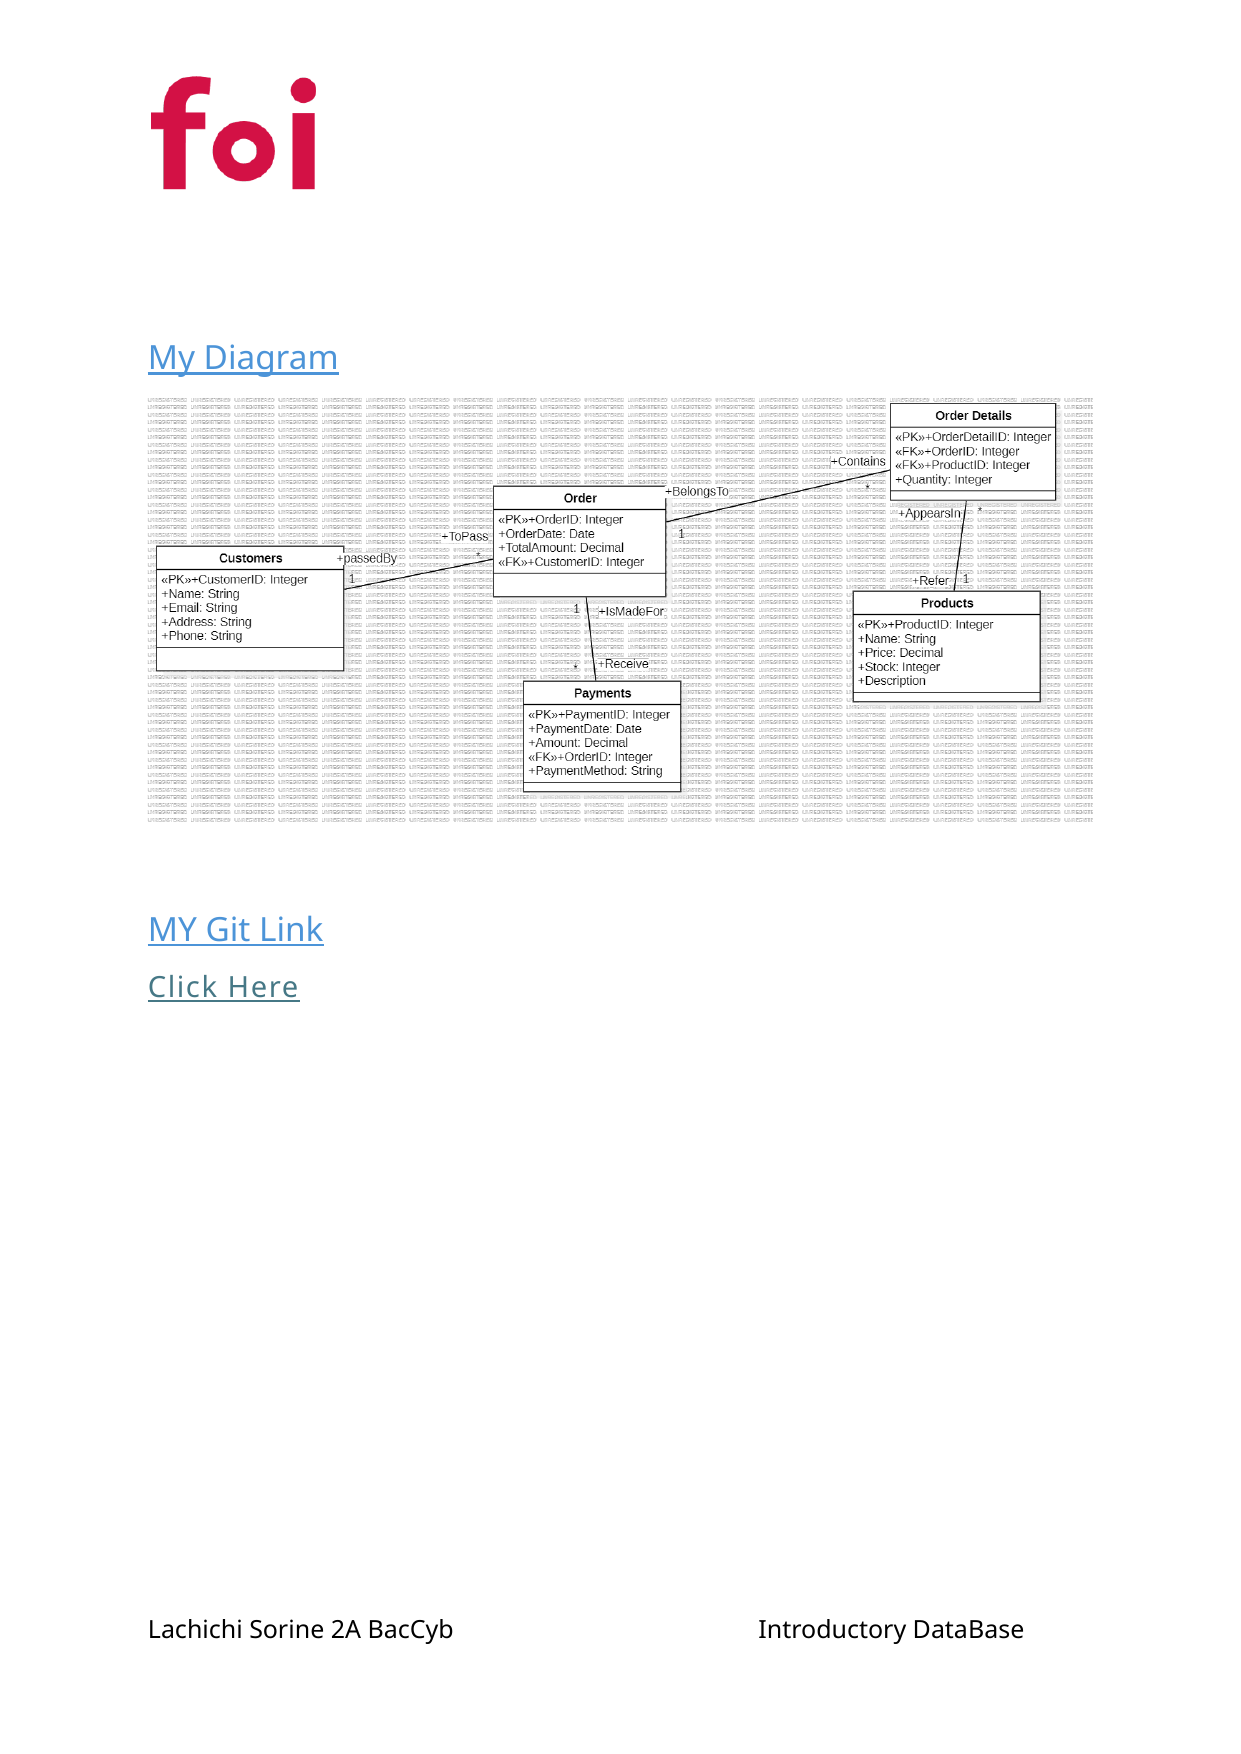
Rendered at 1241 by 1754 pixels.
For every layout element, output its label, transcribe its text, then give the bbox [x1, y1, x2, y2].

text My Diagram [148, 334, 1093, 379]
picture [147, 73, 316, 191]
subtitle Click Here [148, 966, 1093, 1006]
picture [147, 394, 1093, 829]
text MY Git Link [148, 906, 1093, 951]
